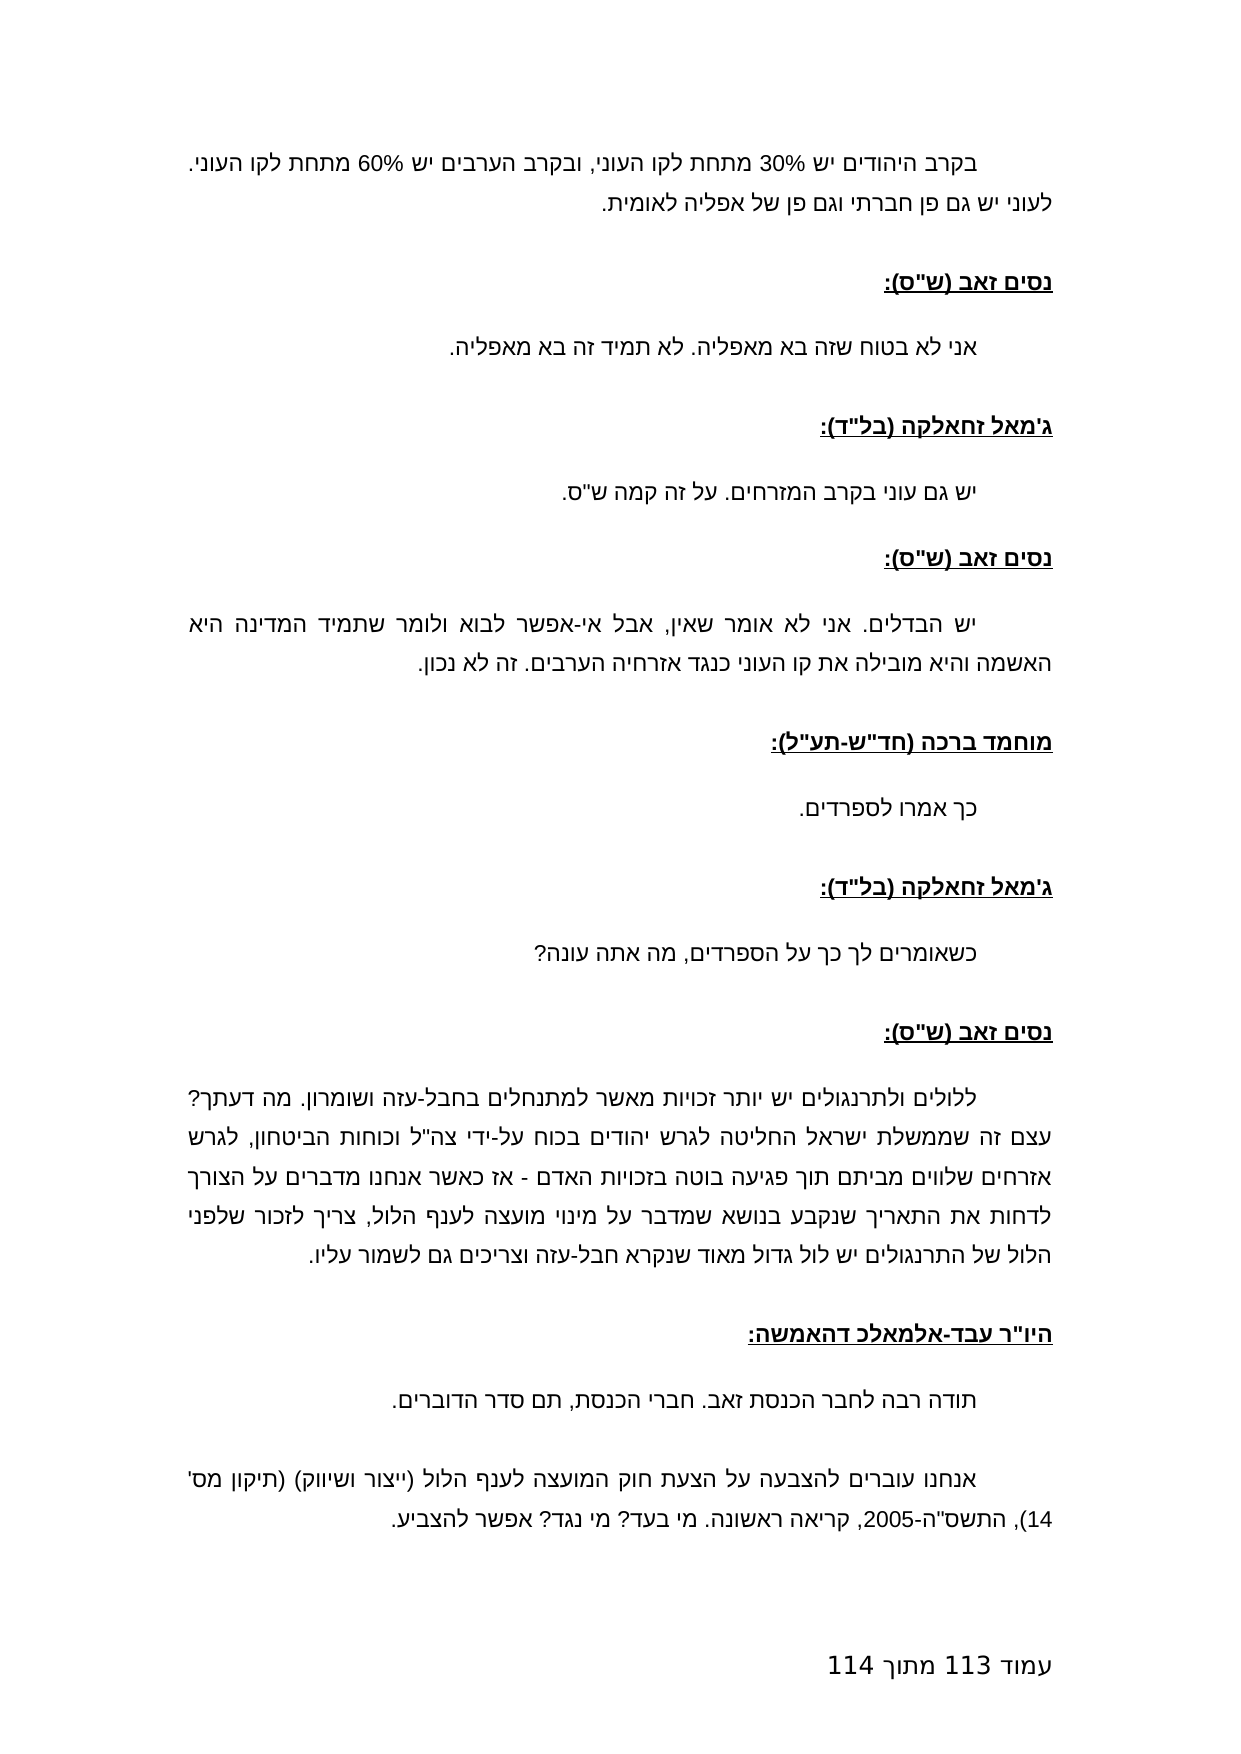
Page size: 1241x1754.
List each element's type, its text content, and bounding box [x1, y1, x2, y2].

text נסים זאב (ש"ס): [187, 1019, 1053, 1045]
text נסים זאב (ש"ס): [187, 268, 1053, 295]
text היו"ר עבד-אלמאלכ דהאמשה: [187, 1321, 1053, 1348]
text ללולים ולתרנגולים יש יותר זכויות מאשר למתנחלים בחבל-עזה ושומרון. מה דעתך? עצם זה שממשלת ישראל החליטה לגרש יהודים בכוח על-ידי צה"ל וכוחות הביטחון, לגרש אזרחים שלווים מביתם תוך פגיעה בוטה בזכויות האדם - אז כאשר אנחנו מדברים על הצורך לדחות את התאריך שנקבע בנושא שמדבר על מינוי מועצה לענף הלול, צריך לזכור שלפני הלול של התרנגולים יש לול גדול מאוד שנקרא חבל-עזה וצריכים גם לשמור עליו. [187, 1084, 1053, 1269]
text ג'מאל זחאלקה (בל"ד): [187, 413, 1053, 439]
text בקרב היהודים יש 30% מתחת לקו העוני, ובקרב הערבים יש 60% מתחת לקו העוני. לעוני יש גם פן חברתי וגם פן של אפליה לאומית. [187, 150, 1053, 216]
text נסים זאב (ש"ס): [187, 545, 1053, 571]
text ג'מאל זחאלקה (בל"ד): [187, 874, 1053, 900]
text תודה רבה לחבר הכנסת זאב. חברי הכנסת, תם סדר הדוברים. [187, 1387, 1053, 1414]
text כשאומרים לך כך על הספרדים, מה אתה עונה? [187, 940, 1053, 966]
text מוחמד ברכה (חד"ש-תע"ל): [187, 729, 1053, 756]
text יש גם עוני בקרב המזרחים. על זה קמה ש"ס. [187, 479, 1053, 505]
text כך אמרו לספרדים. [187, 795, 1053, 821]
text אני לא בטוח שזה בא מאפליה. לא תמיד זה בא מאפליה. [187, 334, 1053, 361]
text אנחנו עוברים להצבעה על הצעת חוק המועצה לענף הלול (ייצור ושיווק) (תיקון מס' 14), התשס"ה-2005, קריאה ראשונה. מי בעד? מי נגד? אפשר להצביע. [187, 1466, 1053, 1532]
text יש הבדלים. אני לא אומר שאין, אבל אי-אפשר לבוא ולומר שתמיד המדינה היא האשמה והיא מובילה את קו העוני כנגד אזרחיה הערבים. זה לא נכון. [187, 611, 1053, 677]
